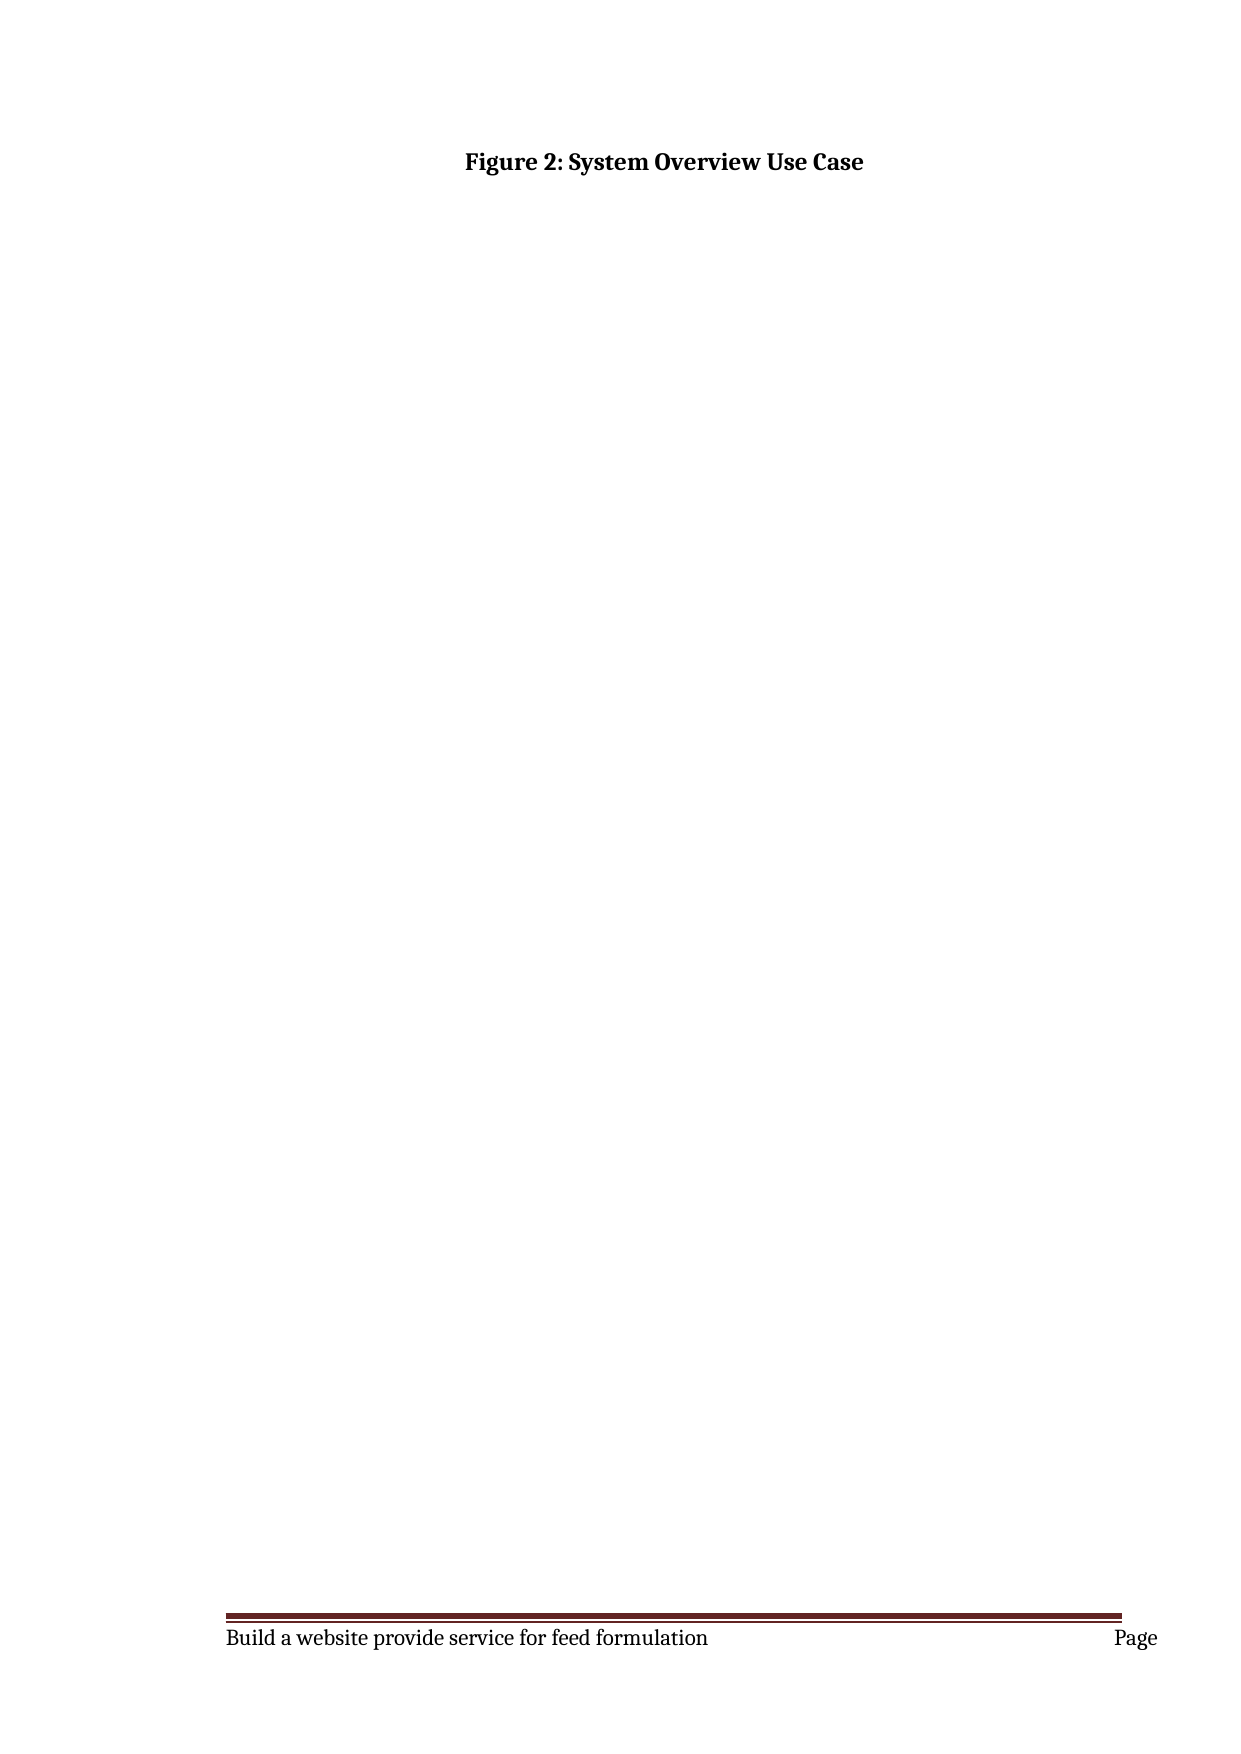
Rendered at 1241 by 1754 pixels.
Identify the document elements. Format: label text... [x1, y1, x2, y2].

text Figure 2: System Overview Use Case [207, 148, 1122, 176]
